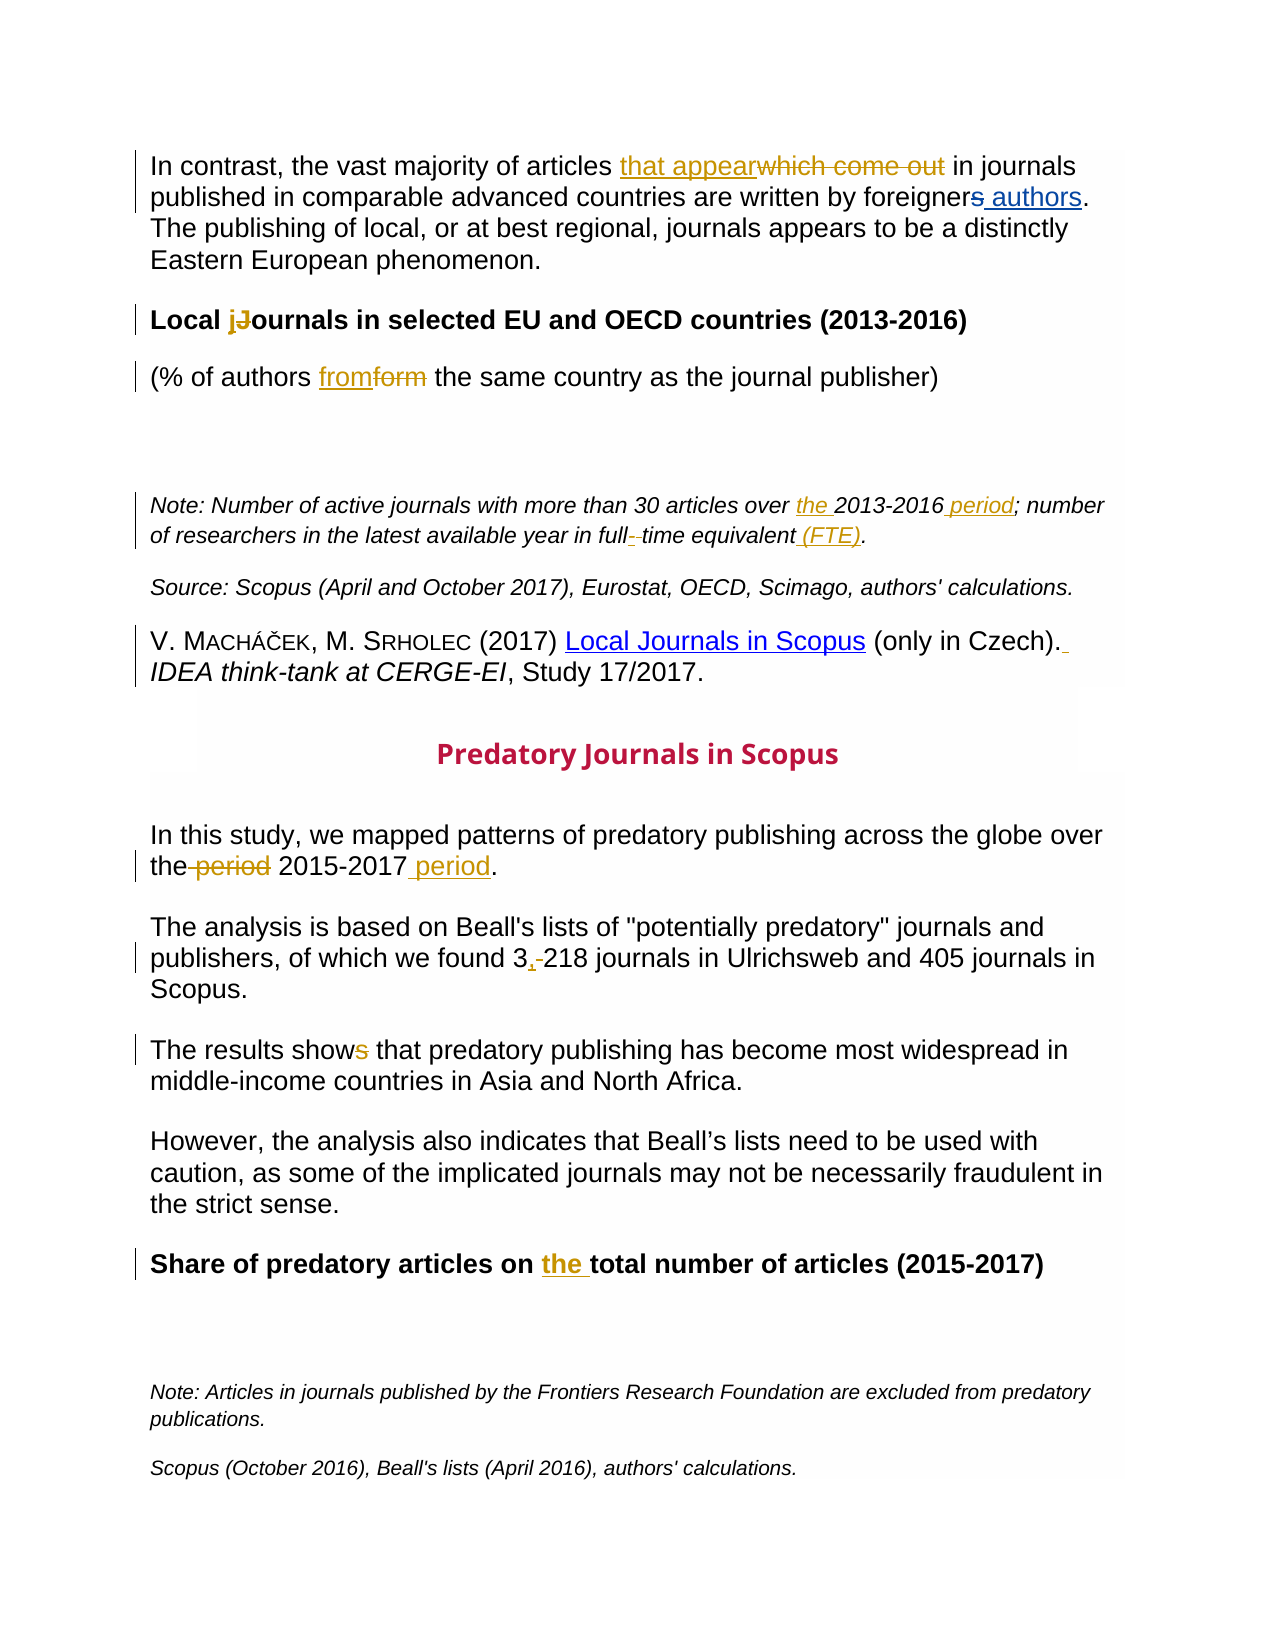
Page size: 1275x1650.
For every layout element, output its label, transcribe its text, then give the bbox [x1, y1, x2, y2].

text Scopus (October 2016), Beall's lists (April 2016), authors' calculations. [150, 1456, 1125, 1479]
text (% of authors the same country as the journal publisher) [150, 361, 1125, 392]
text The analysis is based on Beall's lists of "potentially predatory" journals and publishers, of which we found 3218 journals in Ulrichsweb and 405 journals in Scopus. [150, 911, 1125, 1004]
text V. Macháček, M. Srholec (2017) Local Journals in Scopus (only in Czech).IDEA think-tank at CERGE-EI, Study 17/2017. [150, 624, 1125, 687]
text In contrast, the vast majority of articles in journals published in comparable advanced countries are written by foreigner. The publishing of local, or at best regional, journals appears to be a distinctly Eastern European phenomenon. [150, 150, 1125, 275]
text Share of predatory articles on total number of articles (2015-2017) [150, 1248, 1125, 1279]
text However, the analysis also indicates that Beall’s lists need to be used with caution, as some of the implicated journals may not be necessarily fraudulent in the strict sense. [150, 1125, 1125, 1219]
text The results show that predatory publishing has become most widespread in middle-income countries in Asia and North Africa. [150, 1034, 1125, 1096]
text Source: Scopus (April and October 2017), Eurostat, OECD, Scimago, authors' calculations. [150, 573, 1125, 600]
text Note: Number of active journals with more than 30 articles over 2013-2016; number of researchers in the latest available year in fulltime equivalent. [150, 492, 1125, 549]
subtitle Predatory Journals in Scopus [197, 734, 1078, 772]
text Note: Articles in journals published by the Frontiers Research Foundation are excluded from predatory publications. [150, 1380, 1125, 1431]
text Local ournals in selected EU and OECD countries (2013-2016) [150, 304, 1125, 335]
text In this study, we mapped patterns of predatory publishing across the globe over the 2015-2017. [150, 819, 1125, 882]
